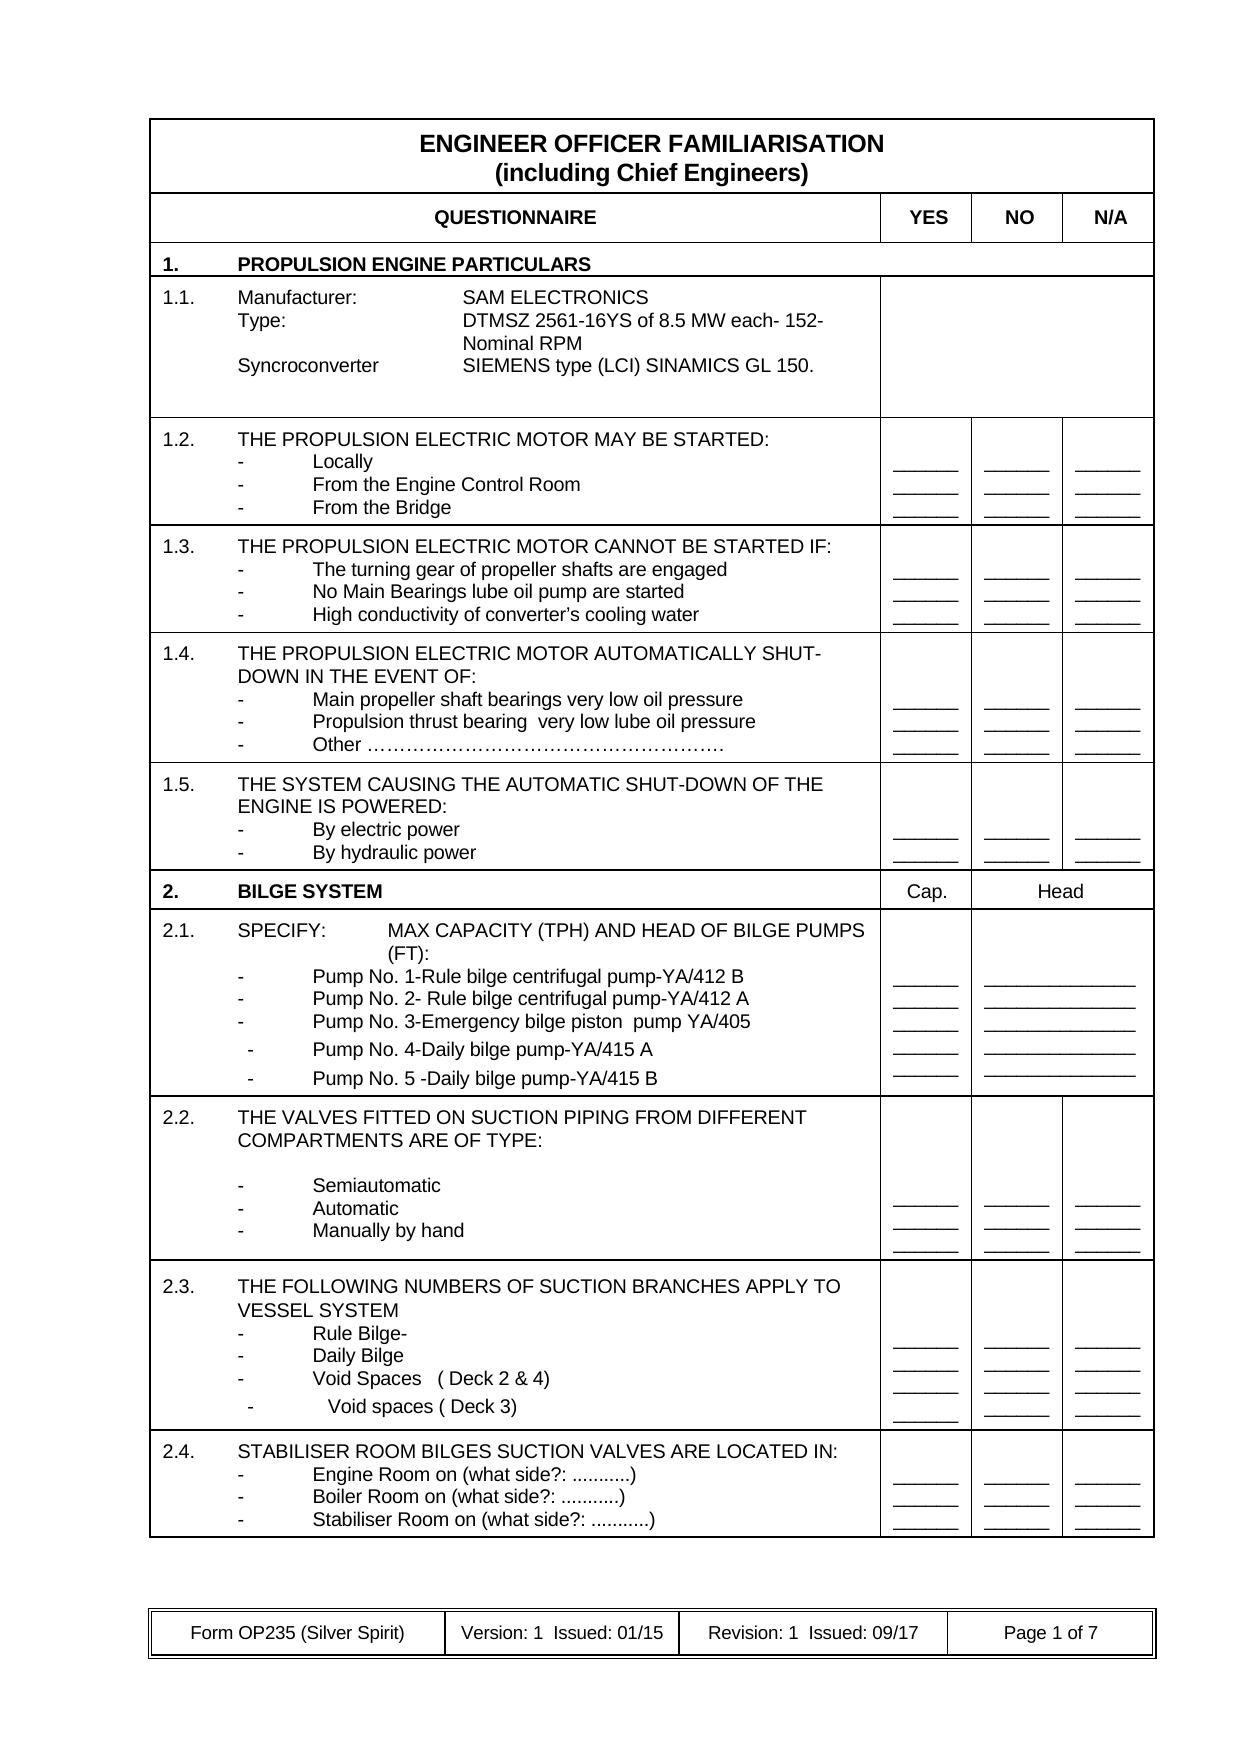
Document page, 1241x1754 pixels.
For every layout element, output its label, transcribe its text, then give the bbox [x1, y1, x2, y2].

table_cell 2.1. SPECIFY: MAX CAPACITY (TPH) AND HEAD OF BILGE PUMPS (FT): - Pump No. 1-Rule bilge centrifugal pump-YA/412 B - Pump No. 2- Rule bilge centrifugal pump-YA/412 A - Pump No. 3-Emergency bilge piston pump YA/405 - Pump No. 4-Daily bilge pump-YA/415 A - Pump No. 5 -Daily bilge pump-YA/415 B [151, 910, 880, 1095]
table_cell 1.3. THE PROPULSION ELECTRIC MOTOR CANNOT BE STARTED IF: - The turning gear of propeller shafts are engaged - No Main Bearings lube oil pump are started - High conductivity of converter’s cooling water [151, 526, 880, 631]
table_cell 1.2. THE PROPULSION ELECTRIC MOTOR MAY BE STARTED: - Locally - From the Engine Control Room - From the Bridge [151, 418, 880, 524]
table_cell YES [881, 194, 971, 241]
table_cell __________________ ______ [881, 1261, 971, 1429]
table_cell __________________ [881, 418, 971, 524]
table_cell __________________ [1063, 1431, 1153, 1536]
table_cell ________________________ [972, 1261, 1062, 1429]
table_cell NO [972, 194, 1062, 241]
table_cell 2. BILGE SYSTEM [151, 871, 880, 908]
table_cell ____________ [972, 763, 1062, 869]
table_cell 1.5. THE SYSTEM CAUSING THE AUTOMATIC SHUT-DOWN OF THE ENGINE IS POWERED: - By electric power - By hydraulic power [151, 763, 880, 869]
table_header ENGINEER OFFICER FAMILIARISATION (including Chief Engineers) [151, 120, 1153, 192]
table_cell ________________________ [1063, 1261, 1153, 1429]
table_cell Head [972, 871, 1153, 908]
table_cell __________________ [972, 633, 1062, 761]
table_cell __________________ [972, 526, 1062, 631]
table_cell __________________ [1063, 633, 1153, 761]
table_cell 2.3. THE FOLLOWING NUMBERS OF SUCTION BRANCHES APPLY TO VESSEL SYSTEM - Rule Bilge- - Daily Bilge - Void Spaces ( Deck 2 & 4) - Void spaces ( Deck 3) [151, 1261, 880, 1429]
table_cell 2.2. THE VALVES FITTED ON SUCTION PIPING FROM DIFFERENT COMPARTMENTS ARE OF TYPE: - Semiautomatic - Automatic - Manually by hand [151, 1097, 880, 1259]
table_cell 1.4. THE PROPULSION ELECTRIC MOTOR AUTOMATICALLY SHUT-DOWN IN THE EVENT OF: - Main propeller shaft bearings very low oil pressure - Propulsion thrust bearing very low lube oil pressure - Other ………………………………………………. [151, 633, 880, 761]
table_cell [881, 277, 1153, 417]
table_cell __________________ [1063, 1097, 1153, 1259]
table_cell __________________ [881, 526, 971, 631]
table_cell __________________ [881, 1431, 971, 1536]
table_cell ____________ [1063, 763, 1153, 869]
table_cell Cap. [881, 871, 971, 908]
table_cell __________________ [972, 1431, 1062, 1536]
table_cell __________________ [1063, 418, 1153, 524]
table_cell 2.4. STABILISER ROOM BILGES SUCTION VALVES ARE LOCATED IN: - Engine Room on (what side?: ...........) - Boiler Room on (what side?: ...........) - Stabiliser Room on (what side?: ...........) [151, 1431, 880, 1536]
table_cell __________________ [972, 418, 1062, 524]
table_cell __________________ [881, 633, 971, 761]
table_cell N/A [1063, 194, 1153, 241]
table_cell __________________ [1063, 526, 1153, 631]
table_cell ______________________________ [881, 910, 971, 1095]
table_cell ______________________________________________________________________ [972, 910, 1153, 1095]
table_cell ____________ [881, 763, 971, 869]
table_cell __________________ [972, 1097, 1062, 1259]
table_cell 1. PROPULSION ENGINE PARTICULARS [151, 243, 1153, 275]
table_cell 1.1. Manufacturer: SAM ELECTRONICS Type: DTMSZ 2561-16YS of 8.5 MW each- 152-Nominal RPM Syncroconverter SIEMENS type (LCI) SINAMICS GL 150. [151, 277, 880, 417]
table_cell QUESTIONNAIRE [151, 194, 880, 241]
table_cell __________________ [881, 1097, 971, 1259]
